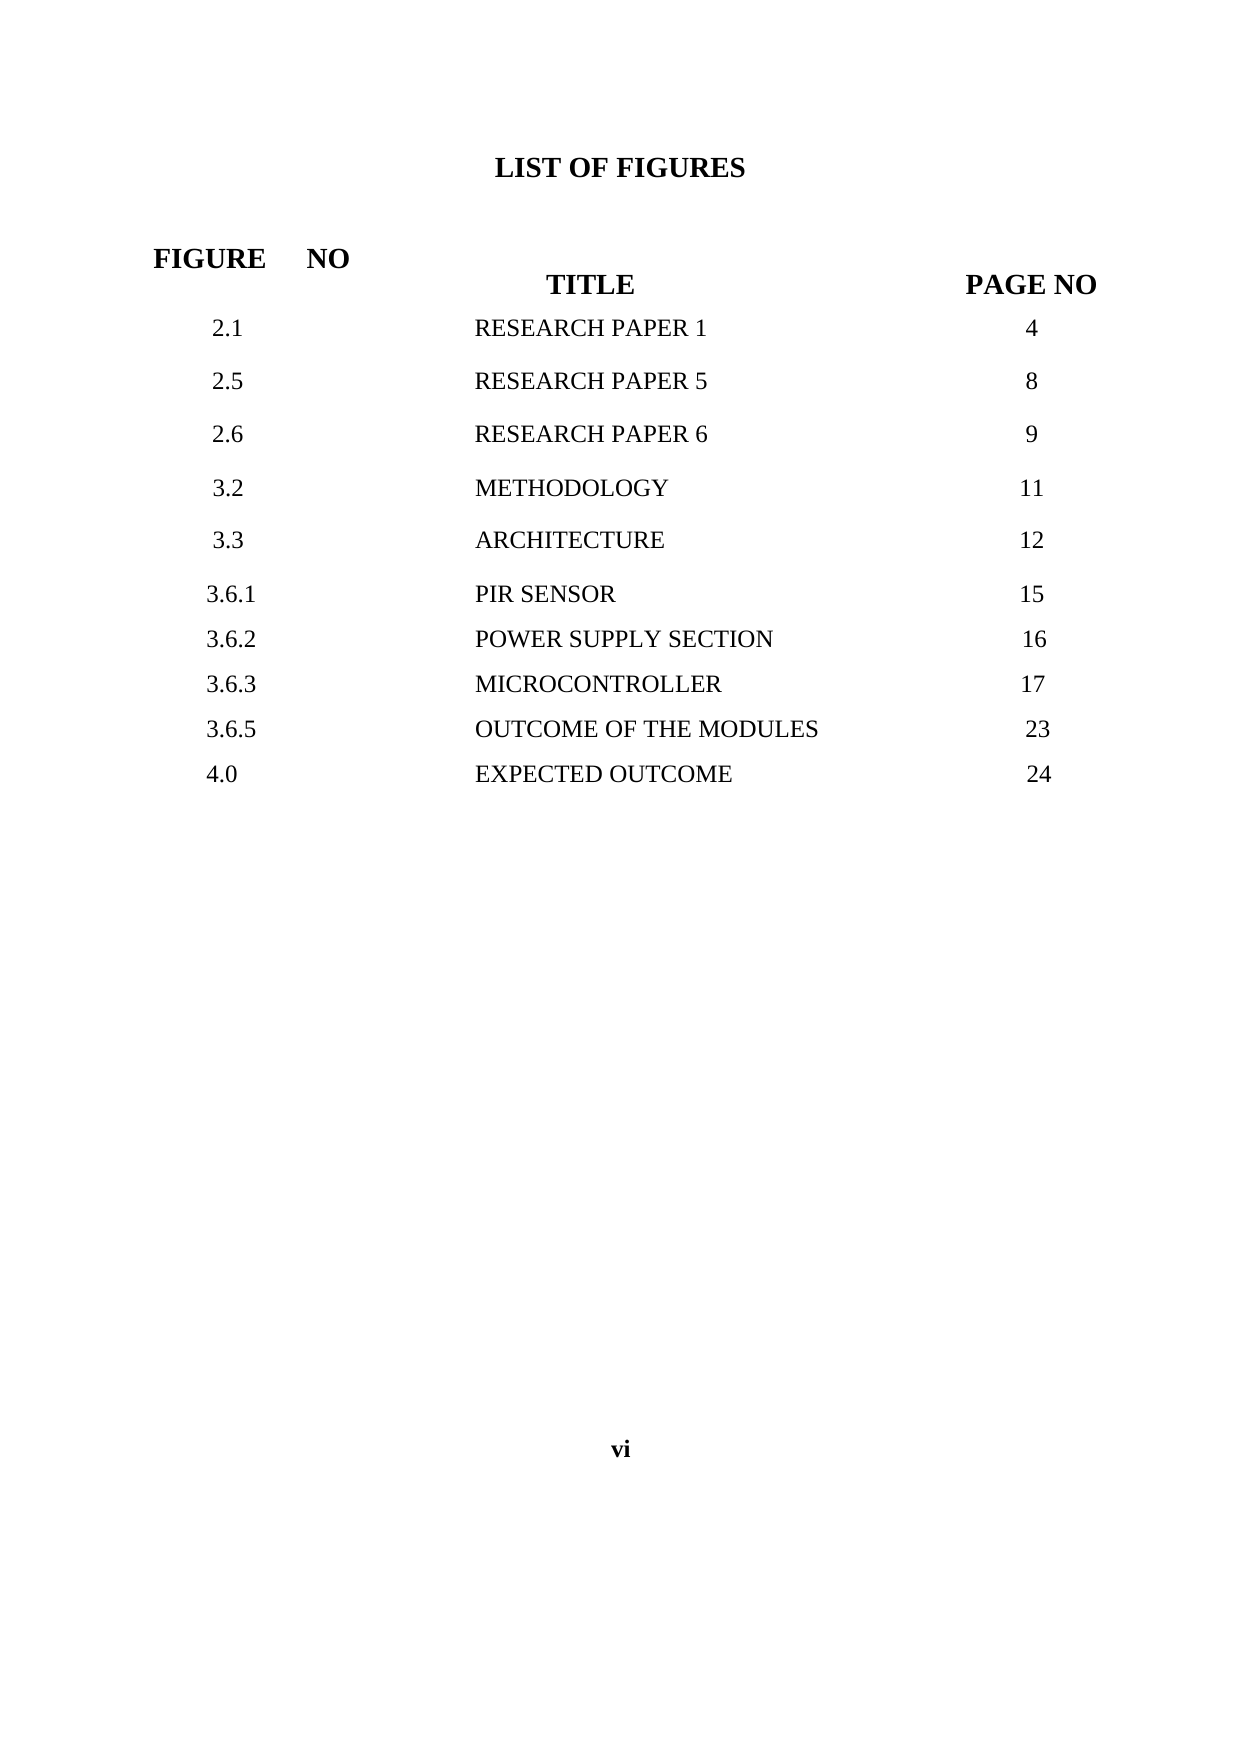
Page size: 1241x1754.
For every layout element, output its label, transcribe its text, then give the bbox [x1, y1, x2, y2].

list RESEARCH PAPER 1 4 [212, 313, 1113, 342]
text 3.6.3 MICROCONTROLLER 17 [206, 669, 1131, 698]
text TITLE PAGE NO [546, 267, 1113, 301]
list RESEARCH PAPER 5 8 [212, 366, 1113, 395]
list METHODOLOGY 11 [212, 473, 1113, 501]
text 3.6.5 OUTCOME OF THE MODULES 23 [206, 714, 1131, 743]
text 4.0 EXPECTED OUTCOME 24 [206, 759, 1131, 788]
list RESEARCH PAPER 6 9 [212, 419, 1113, 448]
text 3.6.2 POWER SUPPLY SECTION 16 [206, 624, 1131, 653]
text vi [418, 1434, 823, 1463]
subtitle FIGURE NO [153, 242, 356, 275]
list ARCHITECTURE 12 [212, 526, 1113, 554]
list PIR SENSOR 15 [206, 579, 1113, 608]
